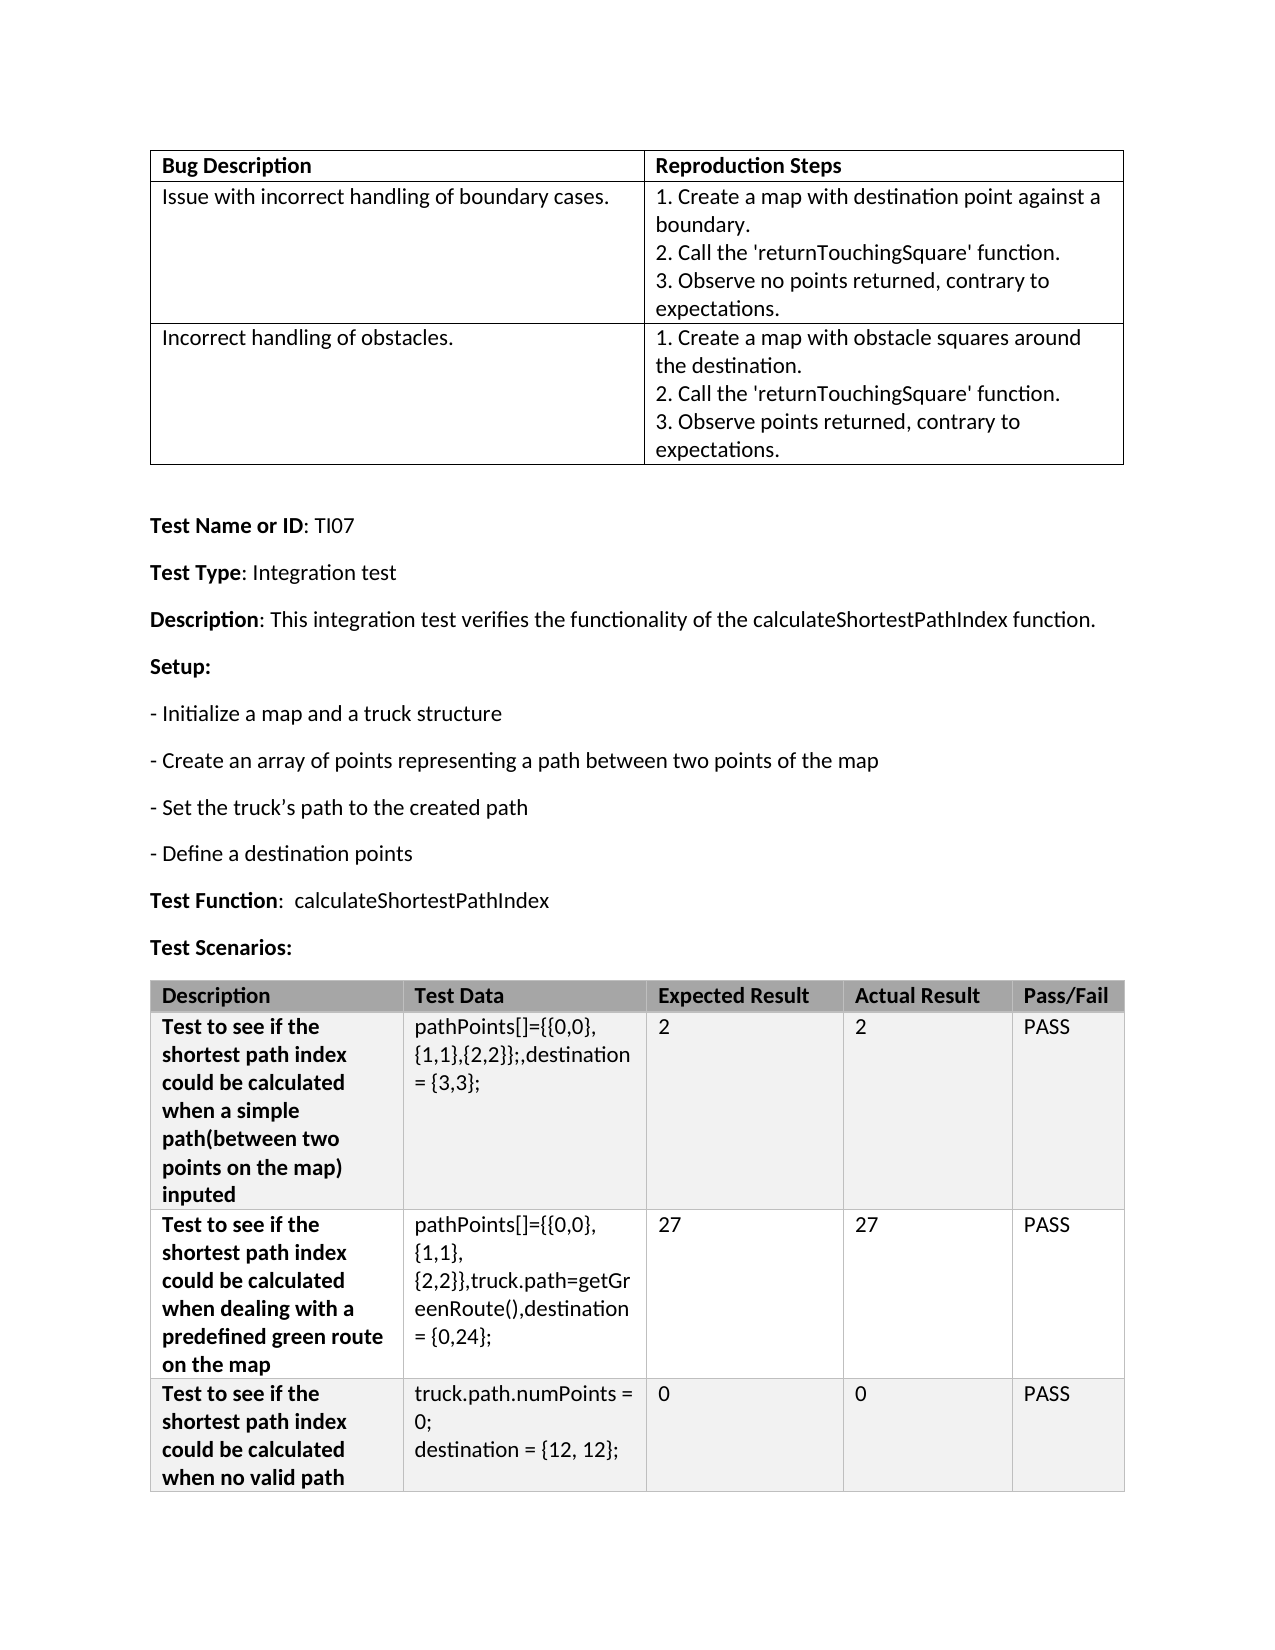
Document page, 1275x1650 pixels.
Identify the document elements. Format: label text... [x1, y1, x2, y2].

table_header Pass/Fail [1013, 981, 1124, 1011]
table_cell Test to see if the shortest path index could be calculated when a simple path(between two points on the map) inputed [151, 1013, 403, 1209]
table_header Description [151, 981, 403, 1011]
text Test Scenarios: [150, 933, 1125, 961]
table_cell 27 [647, 1210, 843, 1378]
table_header Reproduction Steps [645, 151, 1123, 181]
table_cell PASS [1013, 1013, 1124, 1209]
text - Define a destination points [150, 839, 1125, 868]
text Description: This integration test verifies the functionality of the calculateShortestPathIndex function. [150, 605, 1125, 633]
table_cell 1. Create a map with obstacle squares around the destination. 2. Call the 'returnTouchingSquare' function. 3. Observe points returned, contrary to expectations. [645, 324, 1123, 463]
table_cell PASS [1013, 1379, 1124, 1491]
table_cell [404, 1379, 646, 1491]
table_cell Test to see if the shortest path index could be calculated when dealing with a predefined green route on the map [151, 1210, 403, 1378]
table_cell 0 [647, 1379, 843, 1491]
text Test Name or ID: TI07 [150, 511, 1125, 539]
table_cell Incorrect handling of obstacles. [151, 324, 644, 463]
table_cell Issue with incorrect handling of boundary cases. [151, 182, 644, 322]
text - Initialize a map and a truck structure [150, 699, 1125, 727]
table_header Bug Description [151, 151, 644, 181]
text Setup: [150, 652, 1125, 680]
table_header Test Data [404, 981, 646, 1011]
text Test Type: Integration test [150, 558, 1125, 586]
table_cell 1. Create a map with destination point against a boundary. 2. Call the 'returnTouchingSquare' function. 3. Observe no points returned, contrary to expectations. [645, 182, 1123, 322]
table_cell pathPoints[]={{0,0},{1,1},{2,2}};,destination = {3,3}; [404, 1013, 646, 1209]
table_cell 2 [844, 1013, 1012, 1209]
table_cell pathPoints[]={{0,0},{1,1},{2,2}},truck.path=getGreenRoute(),destination = {0,24}; [404, 1210, 646, 1378]
table_cell 2 [647, 1013, 843, 1209]
table_cell 0 [844, 1379, 1012, 1491]
text - Create an array of points representing a path between two points of the map [150, 746, 1125, 774]
table_header Expected Result [647, 981, 843, 1011]
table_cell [151, 1379, 403, 1491]
table_cell PASS [1013, 1210, 1124, 1378]
table_cell 27 [844, 1210, 1012, 1378]
text Test Function: calculateShortestPathIndex [150, 886, 1125, 914]
table_header Actual Result [844, 981, 1012, 1011]
text - Set the truck’s path to the created path [150, 793, 1125, 821]
